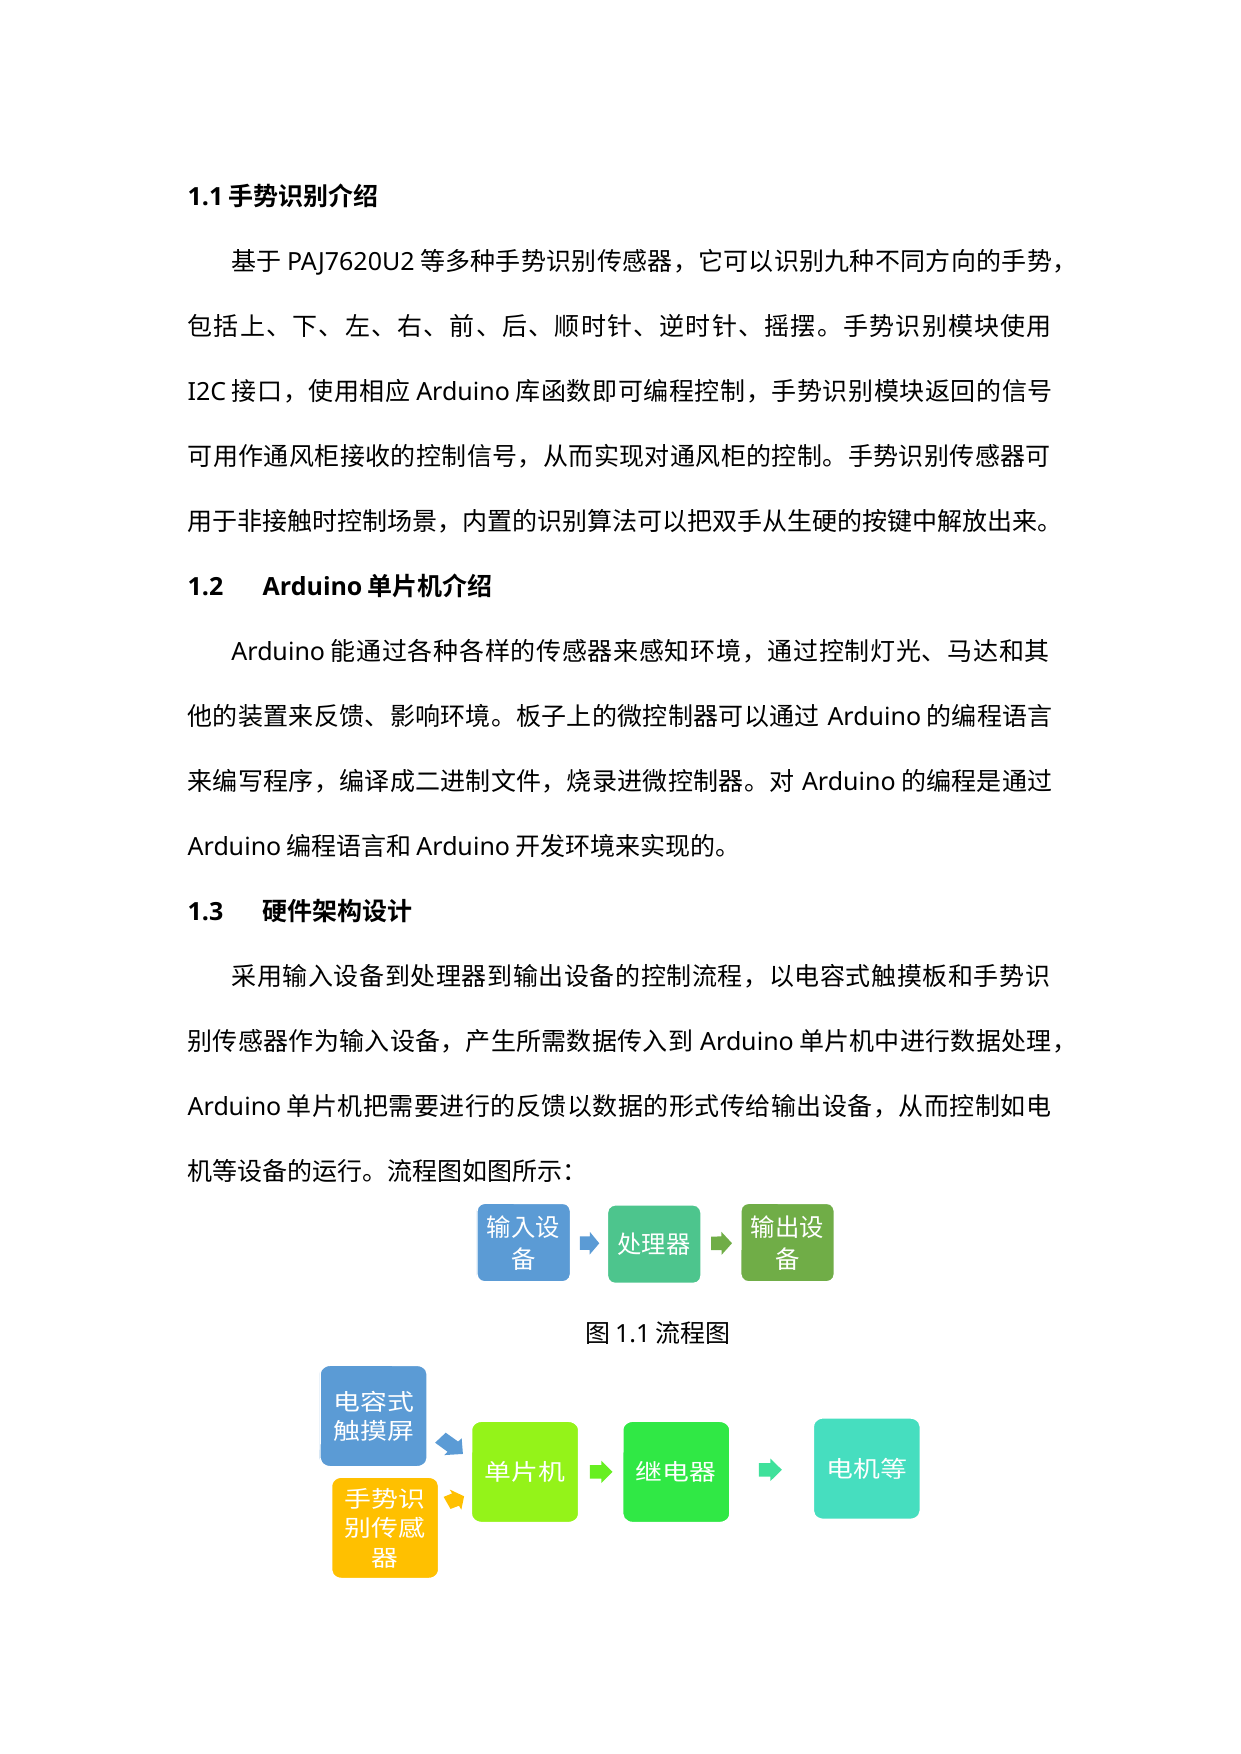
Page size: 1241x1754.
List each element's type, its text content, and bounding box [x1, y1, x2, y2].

text 采用输入设备到处理器到输出设备的控制流程，以电容式触摸板和手势识别传感器作为输入设备，产生所需数据传入到Arduino单片机中进行数据处理，Arduino单片机把需要进行的反馈以数据的形式传给输出设备，从而控制如电机等设备的运行。流程图如图所示： [187, 942, 1053, 1202]
text 1.1手势识别介绍 [187, 162, 1053, 227]
list 硬件架构设计 [187, 877, 1053, 942]
list Arduino单片机介绍 [187, 552, 1053, 617]
list 图1.1流程图 [262, 1299, 1053, 1364]
text 基于PAJ7620U2等多种手势识别传感器，它可以识别九种不同方向的手势，包括上、下、左、右、前、后、顺时针、逆时针、摇摆。手势识别模块使用I2C接口，使用相应Arduino库函数即可编程控制，手势识别模块返回的信号可用作通风柜接收的控制信号，从而实现对通风柜的控制。手势识别传感器可用于非接触时控制场景，内置的识别算法可以把双手从生硬的按键中解放出来。 [187, 227, 1053, 552]
text Arduino能通过各种各样的传感器来感知环境，通过控制灯光、马达和其他的装置来反馈、影响环境。板子上的微控制器可以通过Arduino的编程语言来编写程序，编译成二进制文件，烧录进微控制器。对Arduino的编程是通过 Arduino编程语言和Arduino开发环境来实现的。 [187, 617, 1053, 877]
